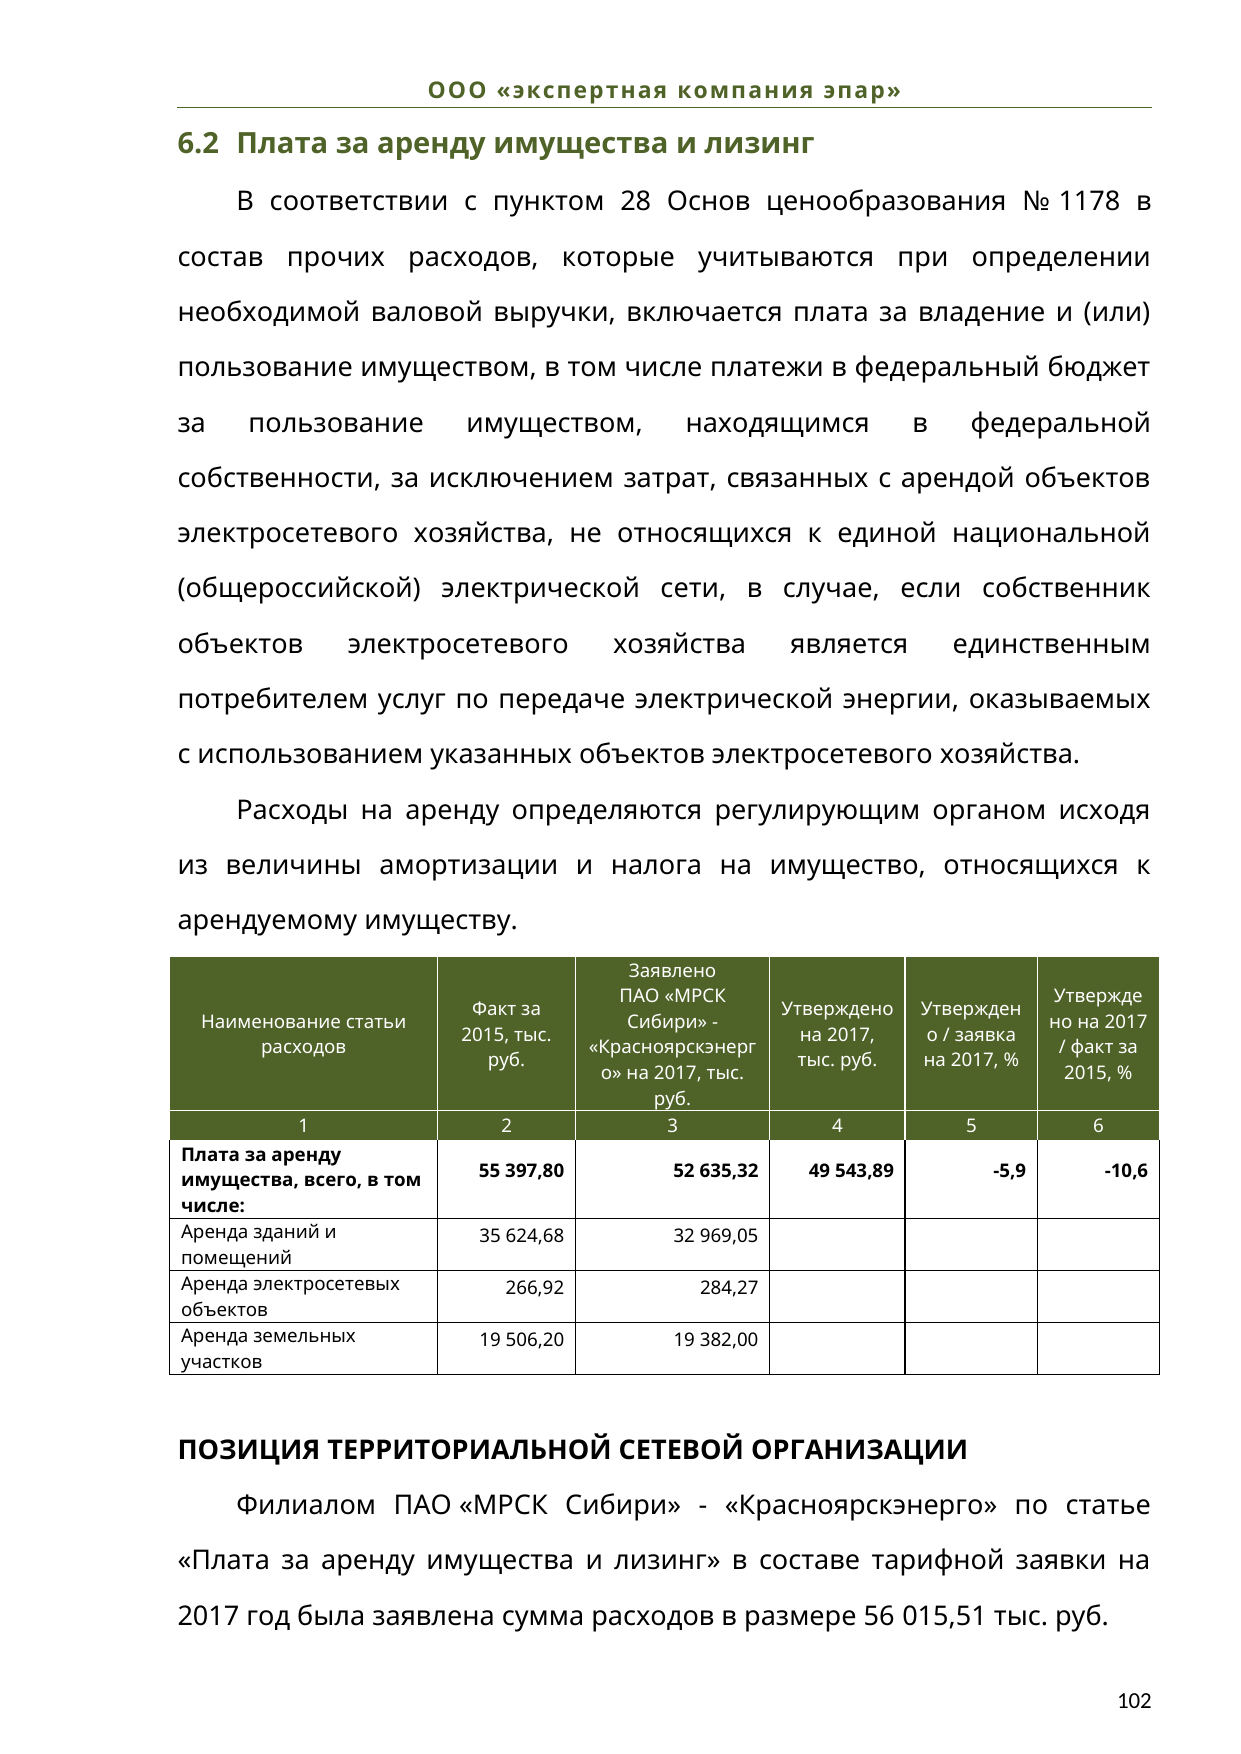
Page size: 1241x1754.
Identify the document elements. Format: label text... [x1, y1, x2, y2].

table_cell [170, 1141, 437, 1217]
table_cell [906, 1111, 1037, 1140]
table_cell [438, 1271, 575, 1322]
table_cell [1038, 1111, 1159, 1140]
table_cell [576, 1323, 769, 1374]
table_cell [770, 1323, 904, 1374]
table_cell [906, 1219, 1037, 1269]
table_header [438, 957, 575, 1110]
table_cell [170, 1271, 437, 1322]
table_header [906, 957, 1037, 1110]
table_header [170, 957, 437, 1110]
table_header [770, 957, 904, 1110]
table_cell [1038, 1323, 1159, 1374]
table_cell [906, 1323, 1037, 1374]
text Филиалом ПАО «МРСК Сибири» - «Красноярскэнерго» по статье «Плата за аренду имущества и лизинг» в составе тарифной заявки на 2017 год была заявлена сумма расходов в размере 56 015,51 тыс. руб. [177, 1485, 1152, 1633]
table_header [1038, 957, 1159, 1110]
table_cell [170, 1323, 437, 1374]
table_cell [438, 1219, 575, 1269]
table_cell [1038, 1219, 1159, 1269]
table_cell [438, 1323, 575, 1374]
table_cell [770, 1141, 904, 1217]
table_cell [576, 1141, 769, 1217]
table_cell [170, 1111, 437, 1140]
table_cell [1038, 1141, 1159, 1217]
text ПОЗИЦИЯ ТЕРРИТОРИАЛЬНОЙ СЕТЕВОЙ ОРГАНИЗАЦИИ [177, 1430, 1152, 1467]
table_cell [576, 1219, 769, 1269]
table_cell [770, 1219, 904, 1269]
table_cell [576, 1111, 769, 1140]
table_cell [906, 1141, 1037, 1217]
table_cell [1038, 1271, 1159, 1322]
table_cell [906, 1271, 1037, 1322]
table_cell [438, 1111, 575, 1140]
subtitle Плата за аренду имущества и лизинг [177, 122, 1152, 162]
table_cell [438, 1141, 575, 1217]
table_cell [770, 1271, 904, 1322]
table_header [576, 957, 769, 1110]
text Расходы на аренду определяются регулирующим органом исходя из величины амортизации и налога на имущество, относящихся к арендуемому имуществу. [177, 790, 1152, 938]
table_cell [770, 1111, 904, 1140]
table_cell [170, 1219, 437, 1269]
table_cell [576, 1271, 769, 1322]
text В соответствии с пунктом 28 Основ ценообразования № 1178 в состав прочих расходов, которые учитываются при определении необходимой валовой выручки, включается плата за владение и (или) пользование имуществом, в том числе платежи в федеральный бюджет за пользование имуществом, находящимся в федеральной собственности, за исключением затрат, связанных с арендой объектов электросетевого хозяйства, не относящихся к единой национальной (общероссийской) электрической сети, в случае, если собственник объектов электросетевого хозяйства является единственным потребителем услуг по передаче электрической энергии, оказываемых с использованием указанных объектов электросетевого хозяйства. [177, 182, 1152, 772]
